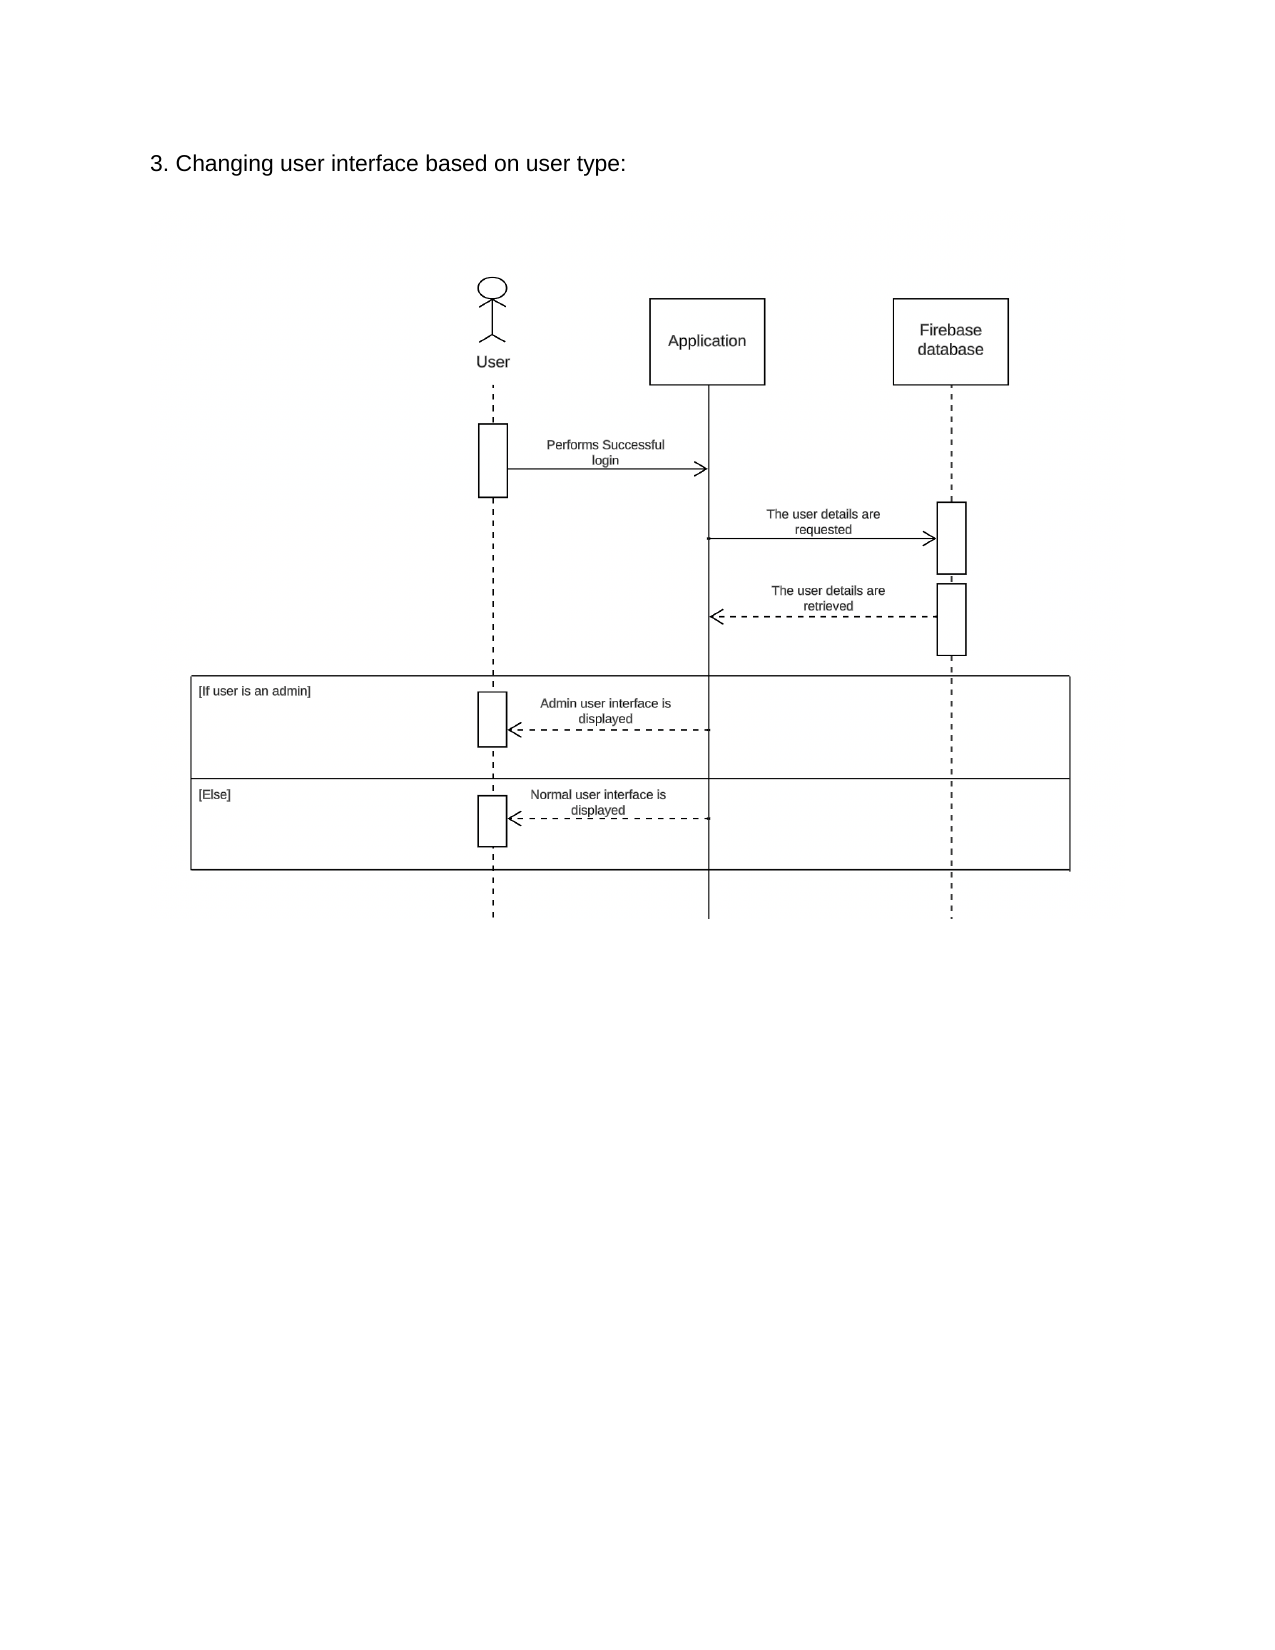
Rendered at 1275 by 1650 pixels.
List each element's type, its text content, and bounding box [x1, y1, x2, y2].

text 3. Changing user interface based on user type: [150, 150, 1125, 176]
picture [150, 210, 1125, 919]
